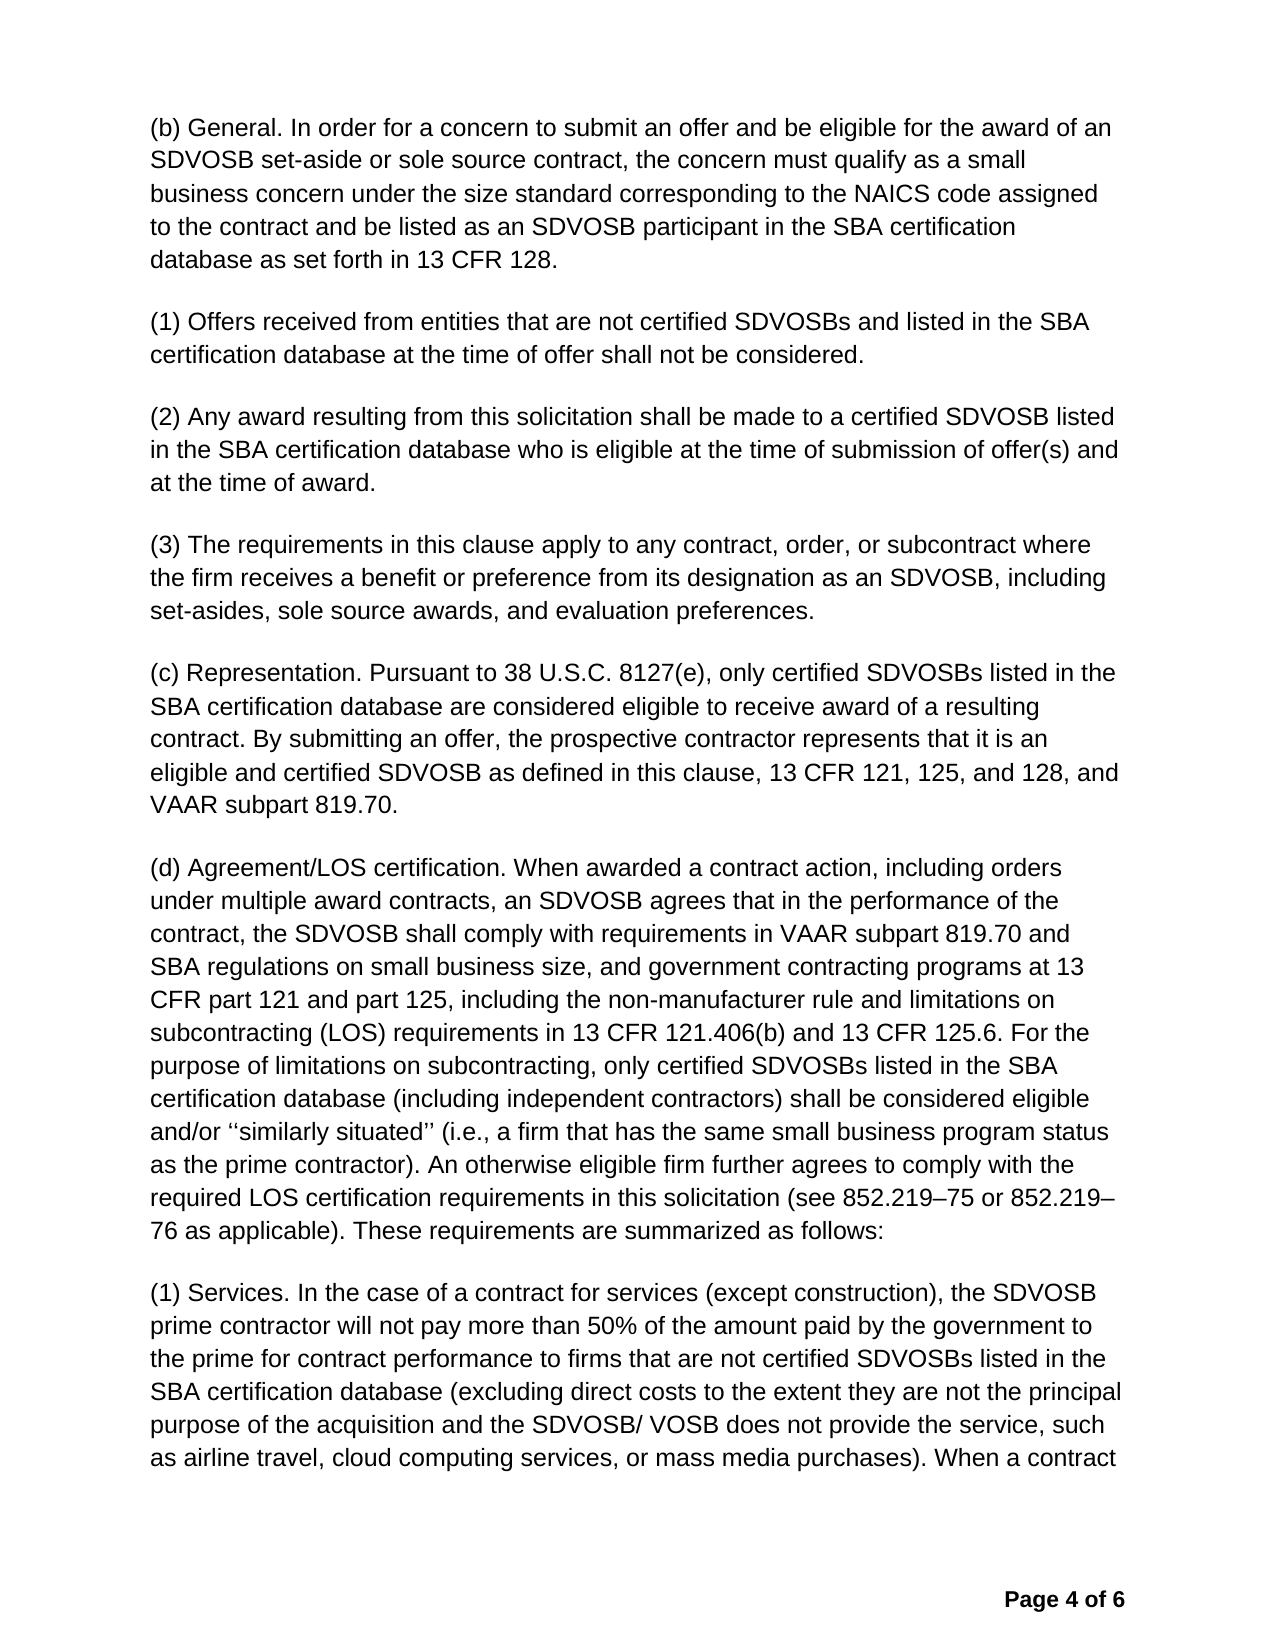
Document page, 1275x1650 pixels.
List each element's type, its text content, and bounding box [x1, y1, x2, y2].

text (1) Offers received from entities that are not certified SDVOSBs and listed in the SBA certification database at the time of offer shall not be considered. [150, 307, 1125, 368]
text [150, 1278, 1125, 1472]
text (3) The requirements in this clause apply to any contract, order, or subcontract where the firm receives a benefit or preference from its designation as an SDVOSB, including set-asides, sole source awards, and evaluation preferences. [150, 530, 1125, 625]
text (c) Representation. Pursuant to 38 U.S.C. 8127(e), only certified SDVOSBs listed in the SBA certification database are considered eligible to receive award of a resulting contract. By submitting an offer, the prospective contractor represents that it is an eligible and certified SDVOSB as defined in this clause, 13 CFR 121, 125, and 128, and VAAR subpart 819.70. [150, 658, 1125, 819]
text (2) Any award resulting from this solicitation shall be made to a certified SDVOSB listed in the SBA certification database who is eligible at the time of submission of offer(s) and at the time of award. [150, 402, 1125, 497]
text (b) General. In order for a concern to submit an offer and be eligible for the award of an SDVOSB set-aside or sole source contract, the concern must qualify as a small business concern under the size standard corresponding to the NAICS code assigned to the contract and be listed as an SDVOSB participant in the SBA certification database as set forth in 13 CFR 128. [150, 112, 1125, 273]
text (d) Agreement/LOS certification. When awarded a contract action, including orders under multiple award contracts, an SDVOSB agrees that in the performance of the contract, the SDVOSB shall comply with requirements in VAAR subpart 819.70 and SBA regulations on small business size, and government contracting programs at 13 CFR part 121 and part 125, including the non-manufacturer rule and limitations on subcontracting (LOS) requirements in 13 CFR 121.406(b) and 13 CFR 125.6. For the purpose of limitations on subcontracting, only certified SDVOSBs listed in the SBA certification database (including independent contractors) shall be considered eligible and/or ‘‘similarly situated’’ (i.e., a firm that has the same small business program status as the prime contractor). An otherwise eligible firm further agrees to comply with the required LOS certification requirements in this solicitation (see 852.219–75 or 852.219–76 as applicable). These requirements are summarized as follows: [150, 853, 1125, 1245]
